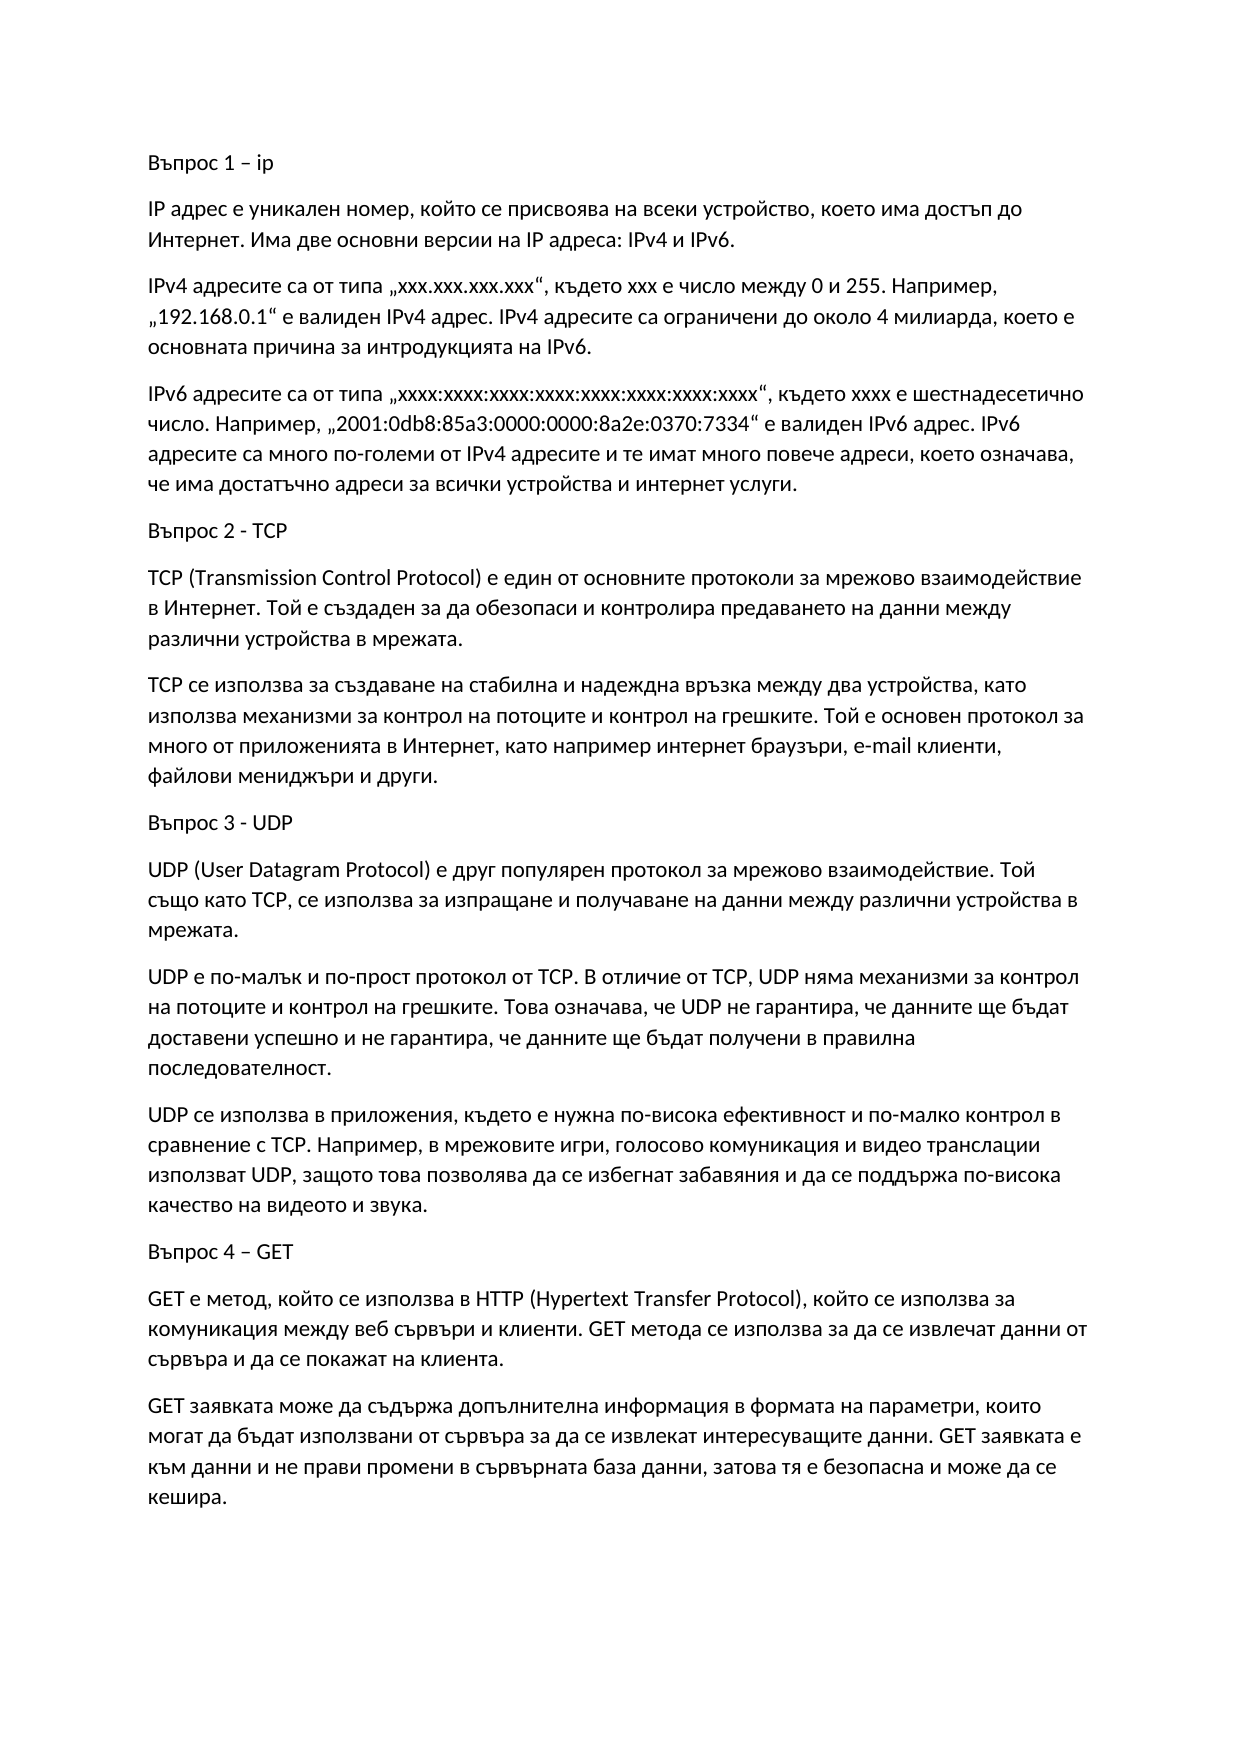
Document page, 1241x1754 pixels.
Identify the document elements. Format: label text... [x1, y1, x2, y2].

text Въпрос 3 - UDP [148, 808, 1093, 836]
text Въпрос 1 – ip [148, 148, 1093, 176]
text IPv4 адресите са от типа „xxx.xxx.xxx.xxx“, където xxx е число между 0 и 255. Например, „192.168.0.1“ е валиден IPv4 адрес. IPv4 адресите са ограничени до около 4 милиарда, което е основната причина за интродукцията на IPv6. [148, 272, 1093, 360]
text TCP (Transmission Control Protocol) е един от основните протоколи за мрежово взаимодействие в Интернет. Той е създаден за да обезопаси и контролира предаването на данни между различни устройства в мрежата. [148, 563, 1093, 652]
text GET е метод, който се използва в HTTP (Hypertext Transfer Protocol), който се използва за комуникация между веб сървъри и клиенти. GET метода се използва за да се извлечат данни от сървъра и да се покажат на клиента. [148, 1284, 1093, 1372]
text UDP е по-малък и по-прост протокол от TCP. В отличие от TCP, UDP няма механизми за контрол на потоците и контрол на грешките. Това означава, че UDP не гарантира, че данните ще бъдат доставени успешно и не гарантира, че данните ще бъдат получени в правилна последователност. [148, 962, 1093, 1081]
text TCP се използва за създаване на стабилна и надеждна връзка между два устройства, като използва механизми за контрол на потоците и контрол на грешките. Той е основен протокол за много от приложенията в Интернет, като например интернет браузъри, e-mail клиенти, файлови мениджъри и други. [148, 671, 1093, 789]
text GET заявката може да съдържа допълнителна информация в формата на параметри, които могат да бъдат използвани от сървъра за да се извлекат интересуващите данни. GET заявката е към данни и не прави промени в сървърната база данни, затова тя е безопасна и може да се кешира. [148, 1391, 1093, 1510]
text UDP се използва в приложения, където е нужна по-висока ефективност и по-малко контрол в сравнение с TCP. Например, в мрежовите игри, голосово комуникация и видео транслации използват UDP, защото това позволява да се избегнат забавяния и да се поддържа по-висока качество на видеото и звука. [148, 1100, 1093, 1218]
text Въпрос 4 – GET [148, 1237, 1093, 1265]
text UDP (User Datagram Protocol) е друг популярен протокол за мрежово взаимодействие. Той също като TCP, се използва за изпращане и получаване на данни между различни устройства в мрежата. [148, 855, 1093, 943]
text IP адрес е уникален номер, който се присвоява на всеки устройство, което има достъп до Интернет. Има две основни версии на IP адреса: IPv4 и IPv6. [148, 194, 1093, 253]
text Въпрос 2 - TCP [148, 516, 1093, 544]
text IPv6 адресите са от типа „xxxx:xxxx:xxxx:xxxx:xxxx:xxxx:xxxx:xxxx“, където xxxx е шестнадесетично число. Например, „2001:0db8:85a3:0000:0000:8a2e:0370:7334“ е валиден IPv6 адрес. IPv6 адресите са много по-големи от IPv4 адресите и те имат много повече адреси, което означава, че има достатъчно адреси за всички устройства и интернет услуги. [148, 379, 1093, 497]
